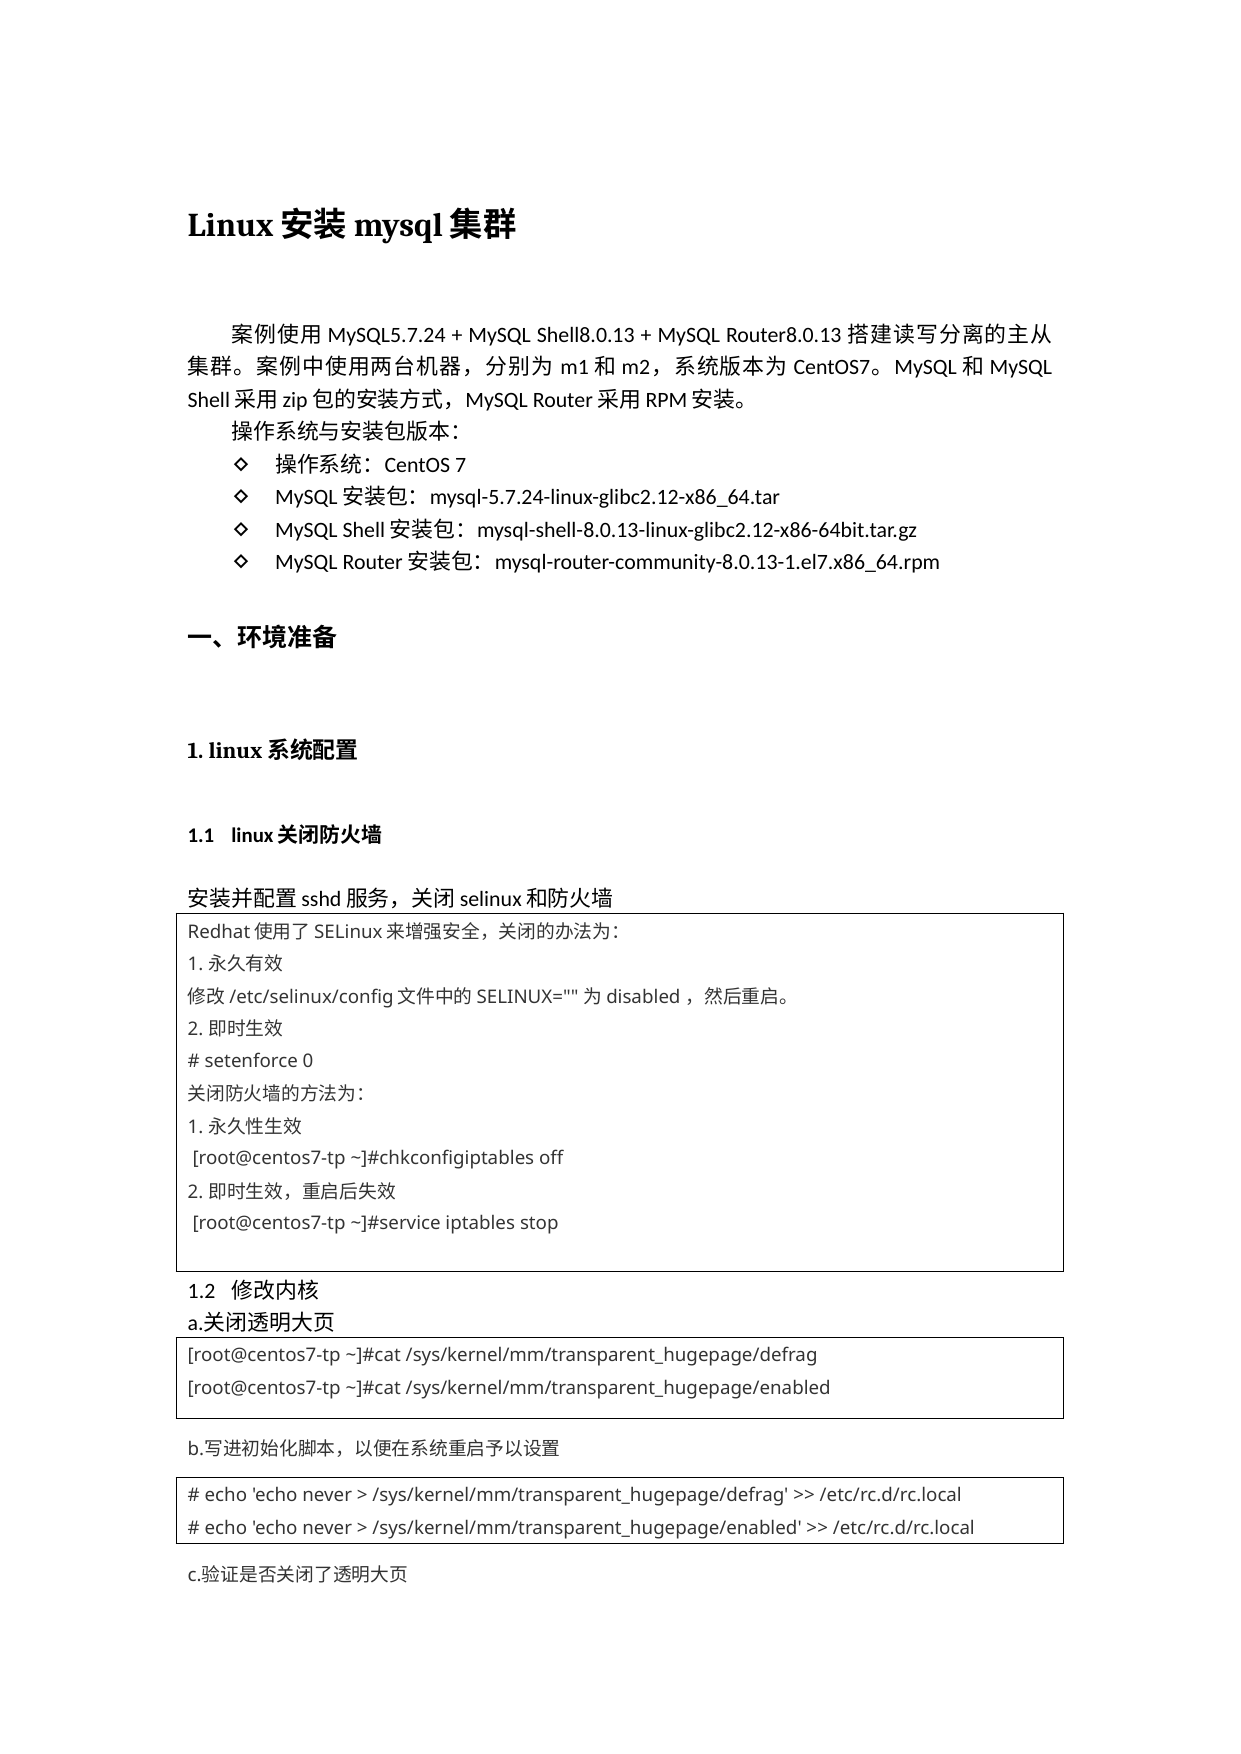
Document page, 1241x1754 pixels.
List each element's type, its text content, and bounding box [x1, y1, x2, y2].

list MySQL Shell安装包：mysql-shell-8.0.13-linux-glibc2.12-x86-64bit.tar.gz [231, 511, 1053, 544]
text a.关闭透明大页 [187, 1305, 1053, 1337]
subtitle 1.1 linux关闭防火墙 [187, 817, 1053, 850]
subtitle 一、环境准备 [187, 603, 1053, 668]
subtitle 1. linux系统配置 [187, 716, 1053, 781]
text 1.2 修改内核 [187, 1272, 1053, 1305]
table_header Redhat使用了SELinux来增强安全，关闭的办法为： 1. 永久有效 修改 /etc/selinux/config文件中的 SELINUX="" 为 disabled ，然后重启。 2. 即时生效 # setenforce 0 关闭防火墙的方法为： 1. 永久性生效 [root@centos7-tp ~]#chkconfigiptables off 2. 即时生效，重启后失效 [root@centos7-tp ~]#service iptables stop [177, 914, 1063, 1271]
table_header [root@centos7-tp ~]#cat /sys/kernel/mm/transparent_hugepage/defrag [root@centos7-tp ~]#cat /sys/kernel/mm/transparent_hugepage/enabled [177, 1338, 1063, 1417]
subtitle Linux安装mysql集群 [187, 189, 1053, 254]
text b.写进初始化脚本，以便在系统重启予以设置 [187, 1431, 1053, 1464]
list 操作系统：CentOS 7 [231, 446, 1053, 479]
text c.验证是否关闭了透明大页 [187, 1557, 1053, 1589]
text 安装并配置sshd服务，关闭selinux和防火墙 [187, 880, 1053, 913]
text 案例使用MySQL5.7.24 + MySQL Shell8.0.13 + MySQL Router8.0.13搭建读写分离的主从集群。案例中使用两台机器，分别为m1和m2，系统版本为CentOS7。MySQL和MySQL Shell采用zip包的安装方式，MySQL Router采用RPM安装。 [187, 316, 1053, 414]
text 操作系统与安装包版本： [187, 414, 1053, 446]
list MySQL安装包：mysql-5.7.24-linux-glibc2.12-x86_64.tar [231, 479, 1053, 511]
list MySQL Router安装包：mysql-router-community-8.0.13-1.el7.x86_64.rpm [231, 544, 1053, 576]
table_header # echo 'echo never > /sys/kernel/mm/transparent_hugepage/defrag' >> /etc/rc.d/rc.local # echo 'echo never > /sys/kernel/mm/transparent_hugepage/enabled' >> /etc/rc.d/rc.local [177, 1478, 1063, 1543]
